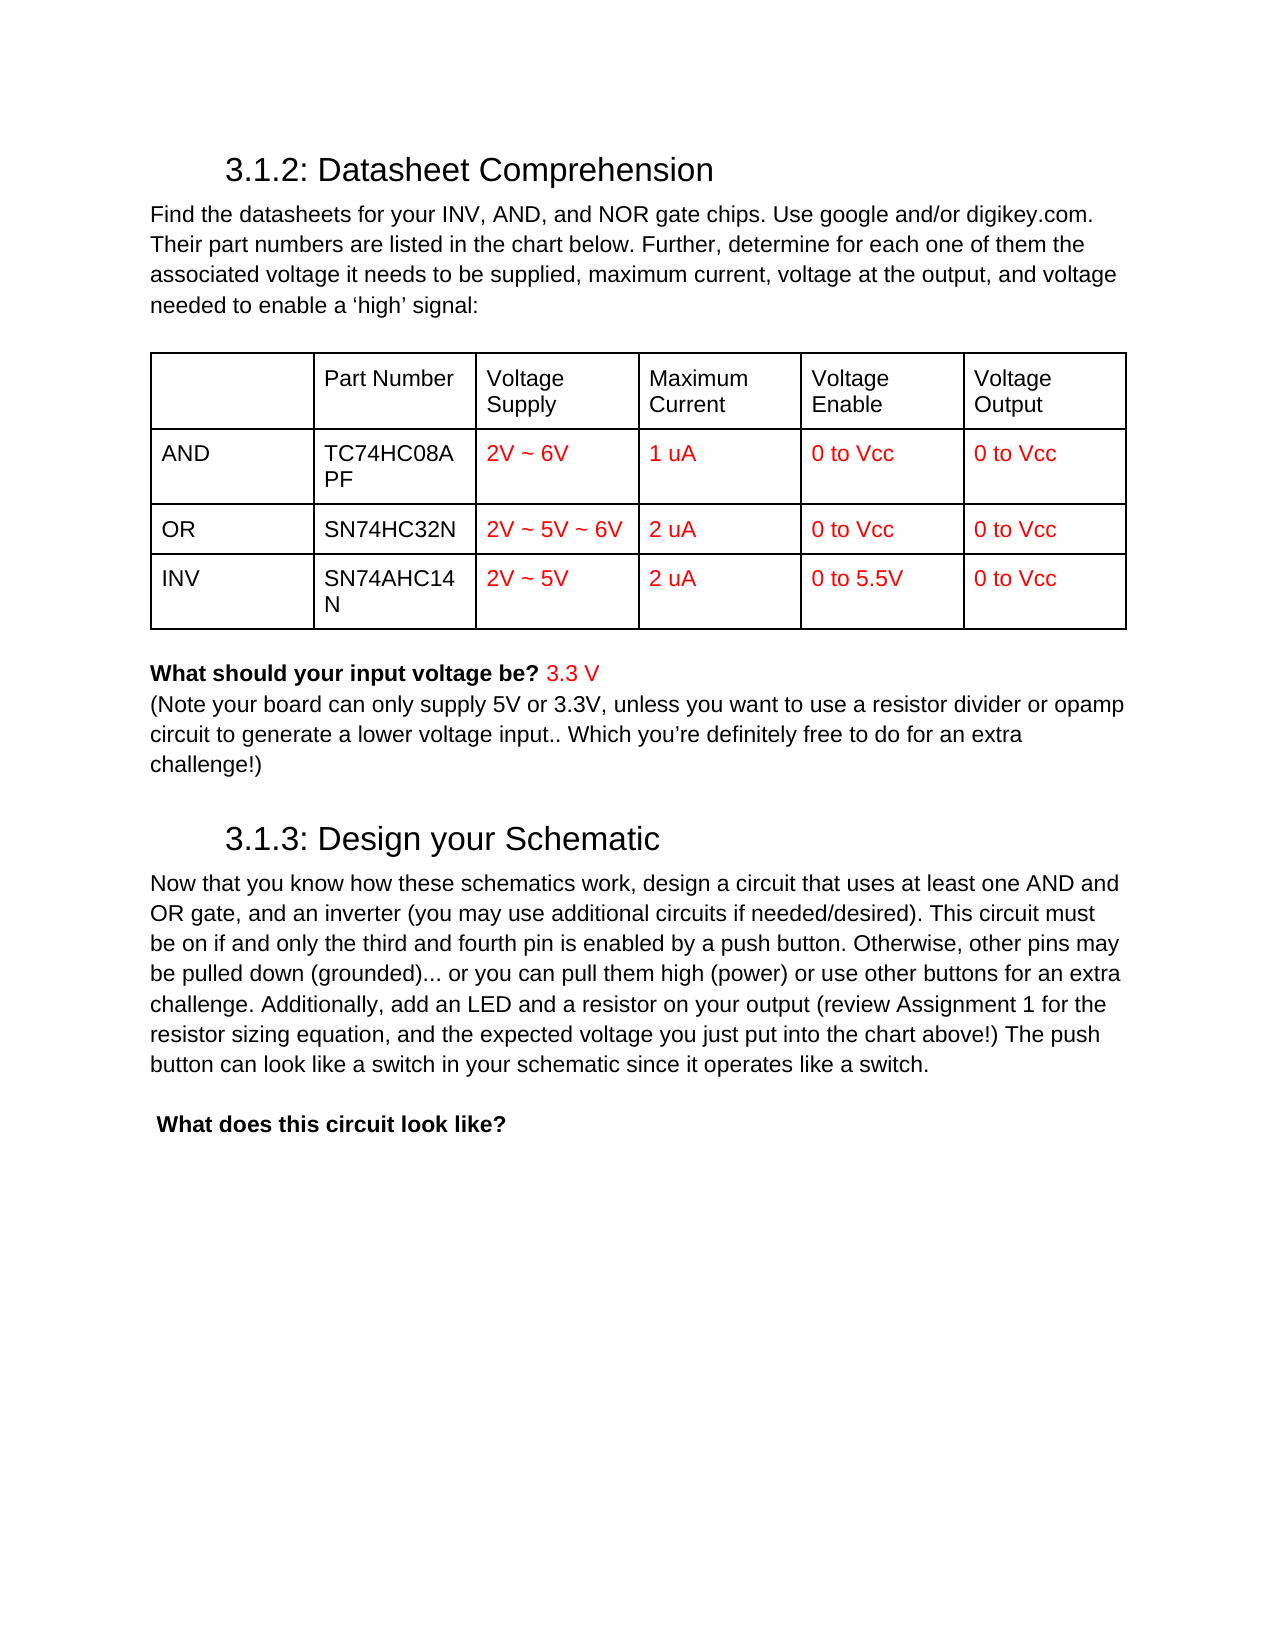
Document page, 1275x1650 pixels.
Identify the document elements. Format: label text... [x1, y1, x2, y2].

table_cell AND [152, 430, 313, 503]
table_header Maximum Current [640, 354, 800, 428]
table_cell INV [152, 555, 313, 628]
table_cell 1 uA [640, 430, 800, 503]
table_cell 2 uA [640, 505, 800, 552]
table_cell 2V ~ 5V ~ 6V [477, 505, 638, 552]
subtitle 3.1.2: Datasheet Comprehension [150, 150, 1125, 188]
table_header Part Number [315, 354, 475, 428]
text Now that you know how these schematics work, design a circuit that uses at least one AND and OR gate, and an inverter (you may use additional circuits if needed/desired). This circuit must be on if and only the third and fourth pin is enabled by a push button. Otherwise, other pins may be pulled down (grounded)... or you can pull them high (power) or use other buttons for an extra challenge. Additionally, add an LED and a resistor on your output (review Assignment 1 for the resistor sizing equation, and the expected voltage you just put into the chart above!) The push button can look like a switch in your schematic since it operates like a switch. [150, 870, 1125, 1077]
table_cell 0 to Vcc [802, 505, 963, 552]
table_cell 0 to Vcc [965, 505, 1125, 552]
table_header Voltage Supply [477, 354, 638, 428]
table_header Voltage Output [965, 354, 1125, 428]
table_cell 2V ~ 5V [477, 555, 638, 628]
text Find the datasheets for your INV, AND, and NOR gate chips. Use google and/or digikey.com. Their part numbers are listed in the chart below. Further, determine for each one of them the associated voltage it needs to be supplied, maximum current, voltage at the output, and voltage needed to enable a ‘high’ signal: [150, 201, 1125, 318]
subtitle 3.1.3: Design your Schematic [150, 819, 1125, 857]
table_cell OR [152, 505, 313, 552]
table_cell 0 to Vcc [965, 430, 1125, 503]
text What should your input voltage be? 3.3 V [150, 660, 1125, 687]
table_cell 2V ~ 6V [477, 430, 638, 503]
table_header Voltage Enable [802, 354, 963, 428]
text (Note your board can only supply 5V or 3.3V, unless you want to use a resistor divider or opamp circuit to generate a lower voltage input.. Which you’re definitely free to do for an extra challenge!) [150, 691, 1125, 777]
table_cell 0 to 5.5V [802, 555, 963, 628]
text What does this circuit look like? [150, 1111, 1125, 1138]
table_cell 2 uA [640, 555, 800, 628]
table_cell SN74HC32N [315, 505, 475, 552]
table_cell 0 to Vcc [965, 555, 1125, 628]
table_cell 0 to Vcc [802, 430, 963, 503]
table_cell SN74AHC14N [315, 555, 475, 628]
table_header [152, 354, 313, 428]
table_cell TC74HC08APF [315, 430, 475, 503]
